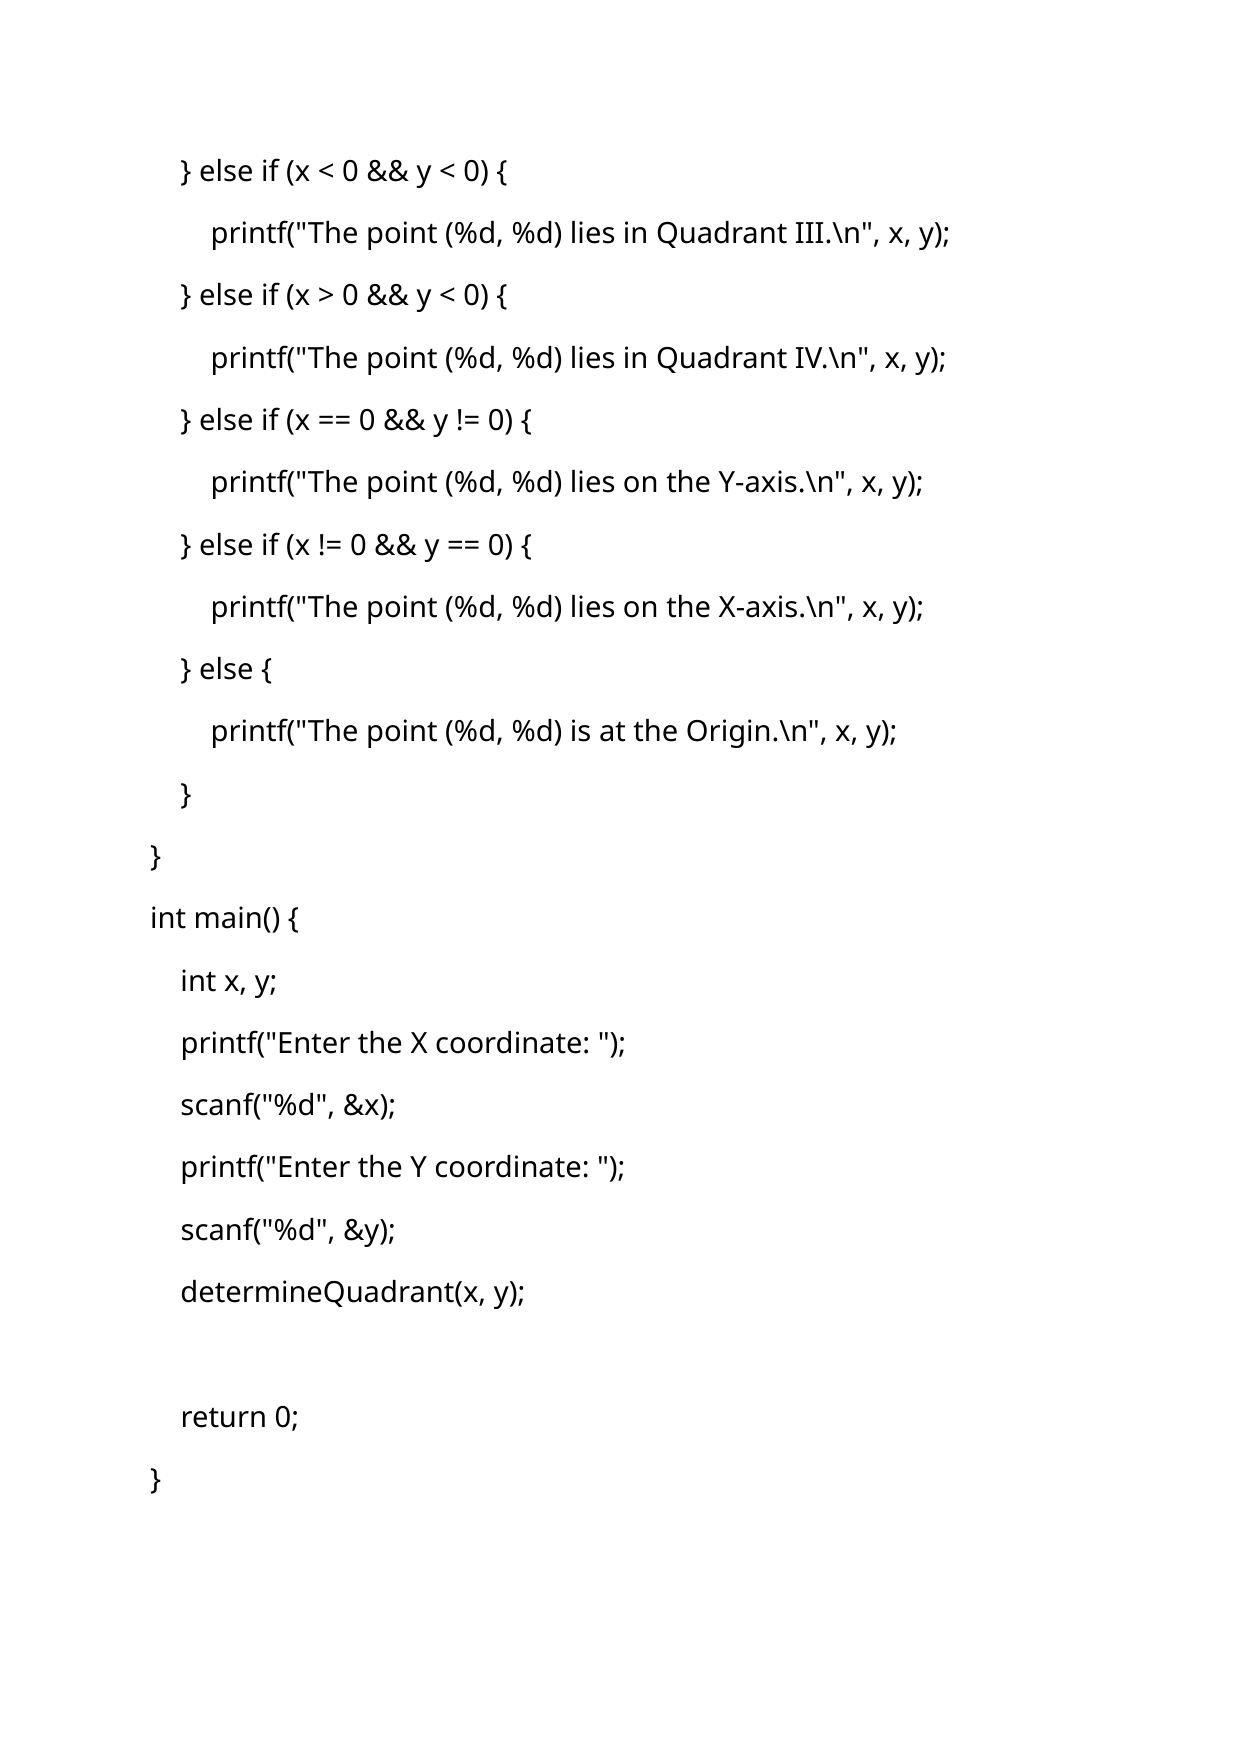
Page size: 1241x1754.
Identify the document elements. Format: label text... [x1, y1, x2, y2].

text } else if (x < 0 && y < 0) { [150, 150, 1090, 190]
text printf("Enter the Y coordinate: "); [150, 1147, 1090, 1186]
text printf("The point (%d, %d) lies in Quadrant III.\n", x, y); [150, 212, 1090, 252]
text printf("The point (%d, %d) lies on the Y-axis.\n", x, y); [150, 461, 1090, 501]
text scanf("%d", &x); [150, 1084, 1090, 1124]
text } [150, 773, 1090, 813]
text int x, y; [150, 960, 1090, 999]
text } [150, 835, 1090, 875]
text printf("The point (%d, %d) lies on the X-axis.\n", x, y); [150, 586, 1090, 626]
text } [150, 1458, 1090, 1498]
text printf("The point (%d, %d) is at the Origin.\n", x, y); [150, 711, 1090, 750]
text } else if (x > 0 && y < 0) { [150, 274, 1090, 314]
text } else { [150, 648, 1090, 688]
text int main() { [150, 897, 1090, 937]
text scanf("%d", &y); [150, 1209, 1090, 1249]
text printf("Enter the X coordinate: "); [150, 1022, 1090, 1062]
text } else if (x == 0 && y != 0) { [150, 399, 1090, 439]
text return 0; [150, 1396, 1090, 1436]
text } else if (x != 0 && y == 0) { [150, 524, 1090, 563]
text printf("The point (%d, %d) lies in Quadrant IV.\n", x, y); [150, 337, 1090, 377]
text determineQuadrant(x, y); [150, 1271, 1090, 1311]
